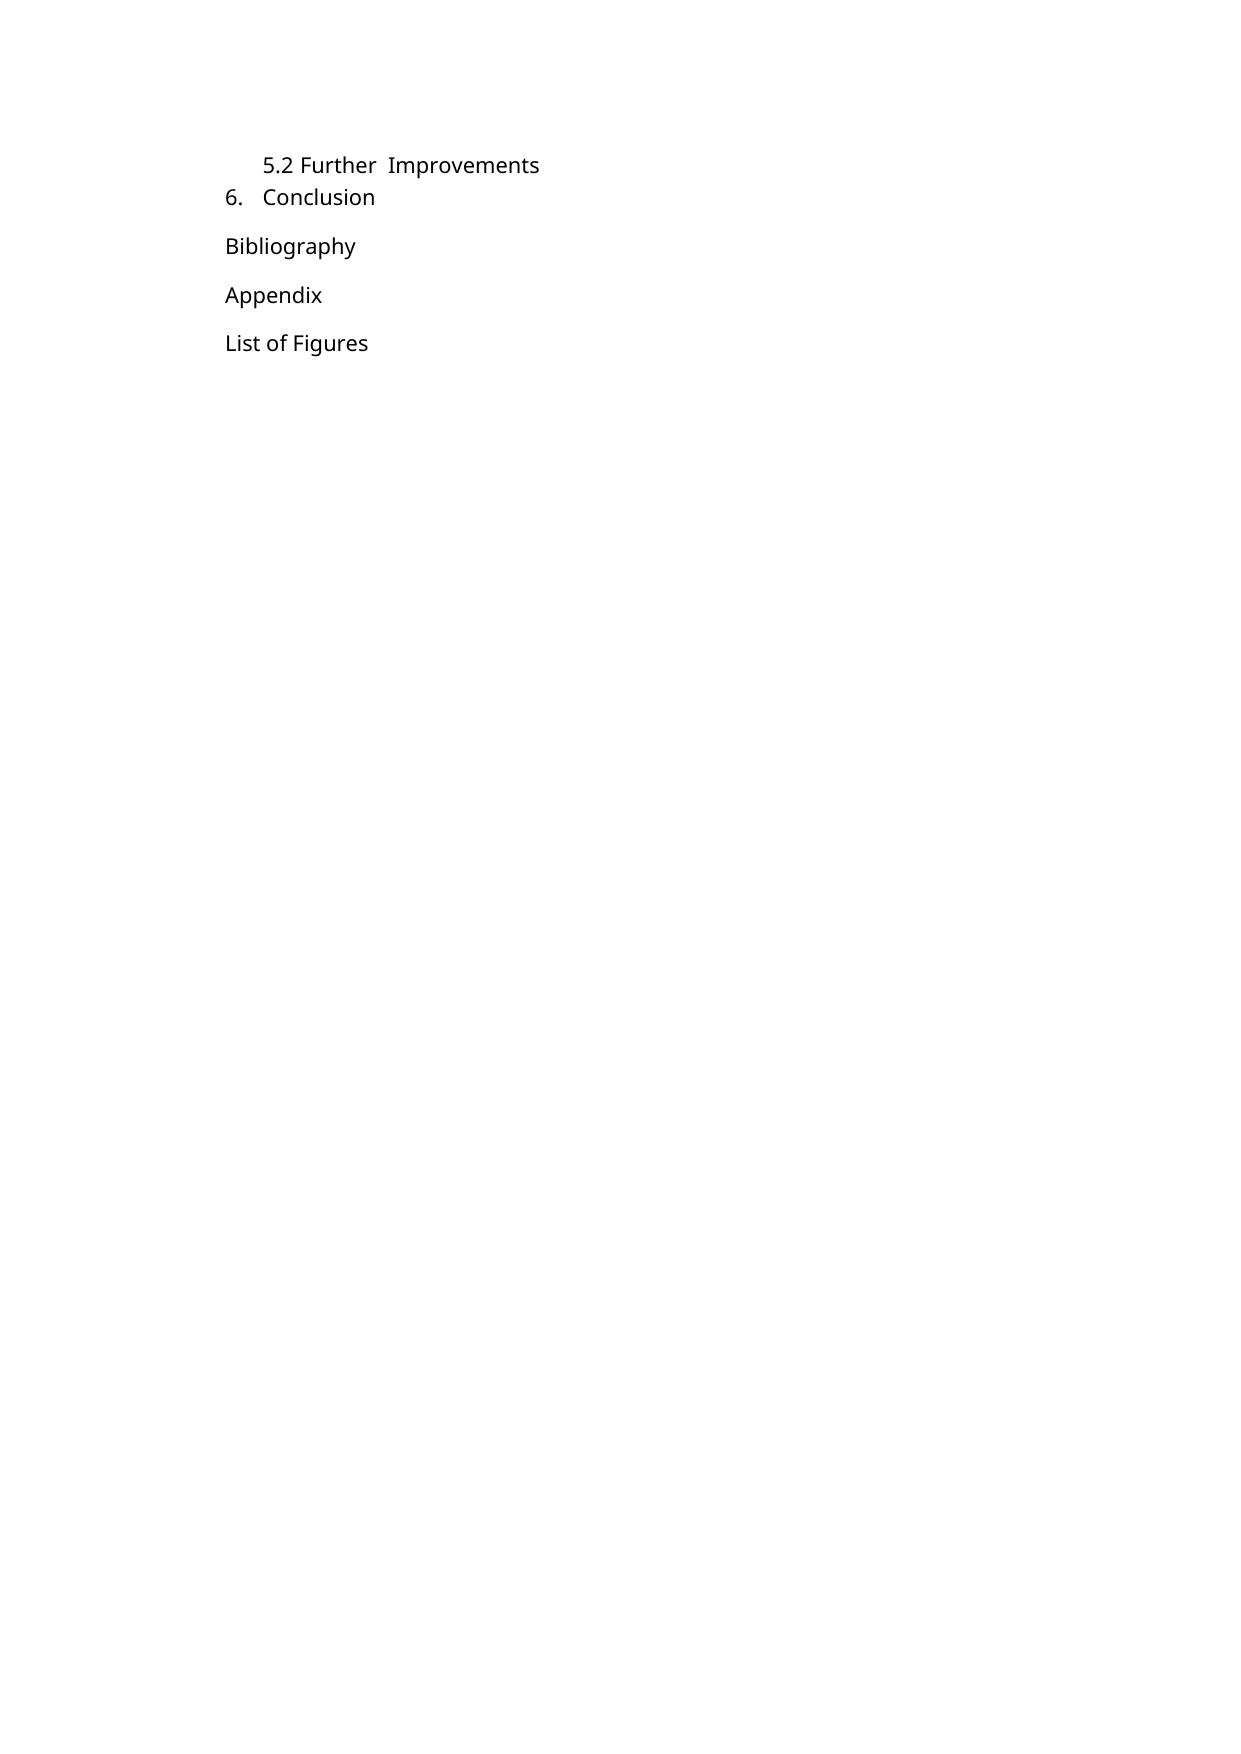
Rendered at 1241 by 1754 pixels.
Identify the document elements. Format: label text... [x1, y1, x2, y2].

list Further Improvements [262, 150, 1090, 180]
text List of Figures [225, 328, 1090, 358]
text Bibliography [225, 231, 1090, 261]
list Conclusion [225, 182, 1090, 212]
text Appendix [225, 279, 1090, 309]
